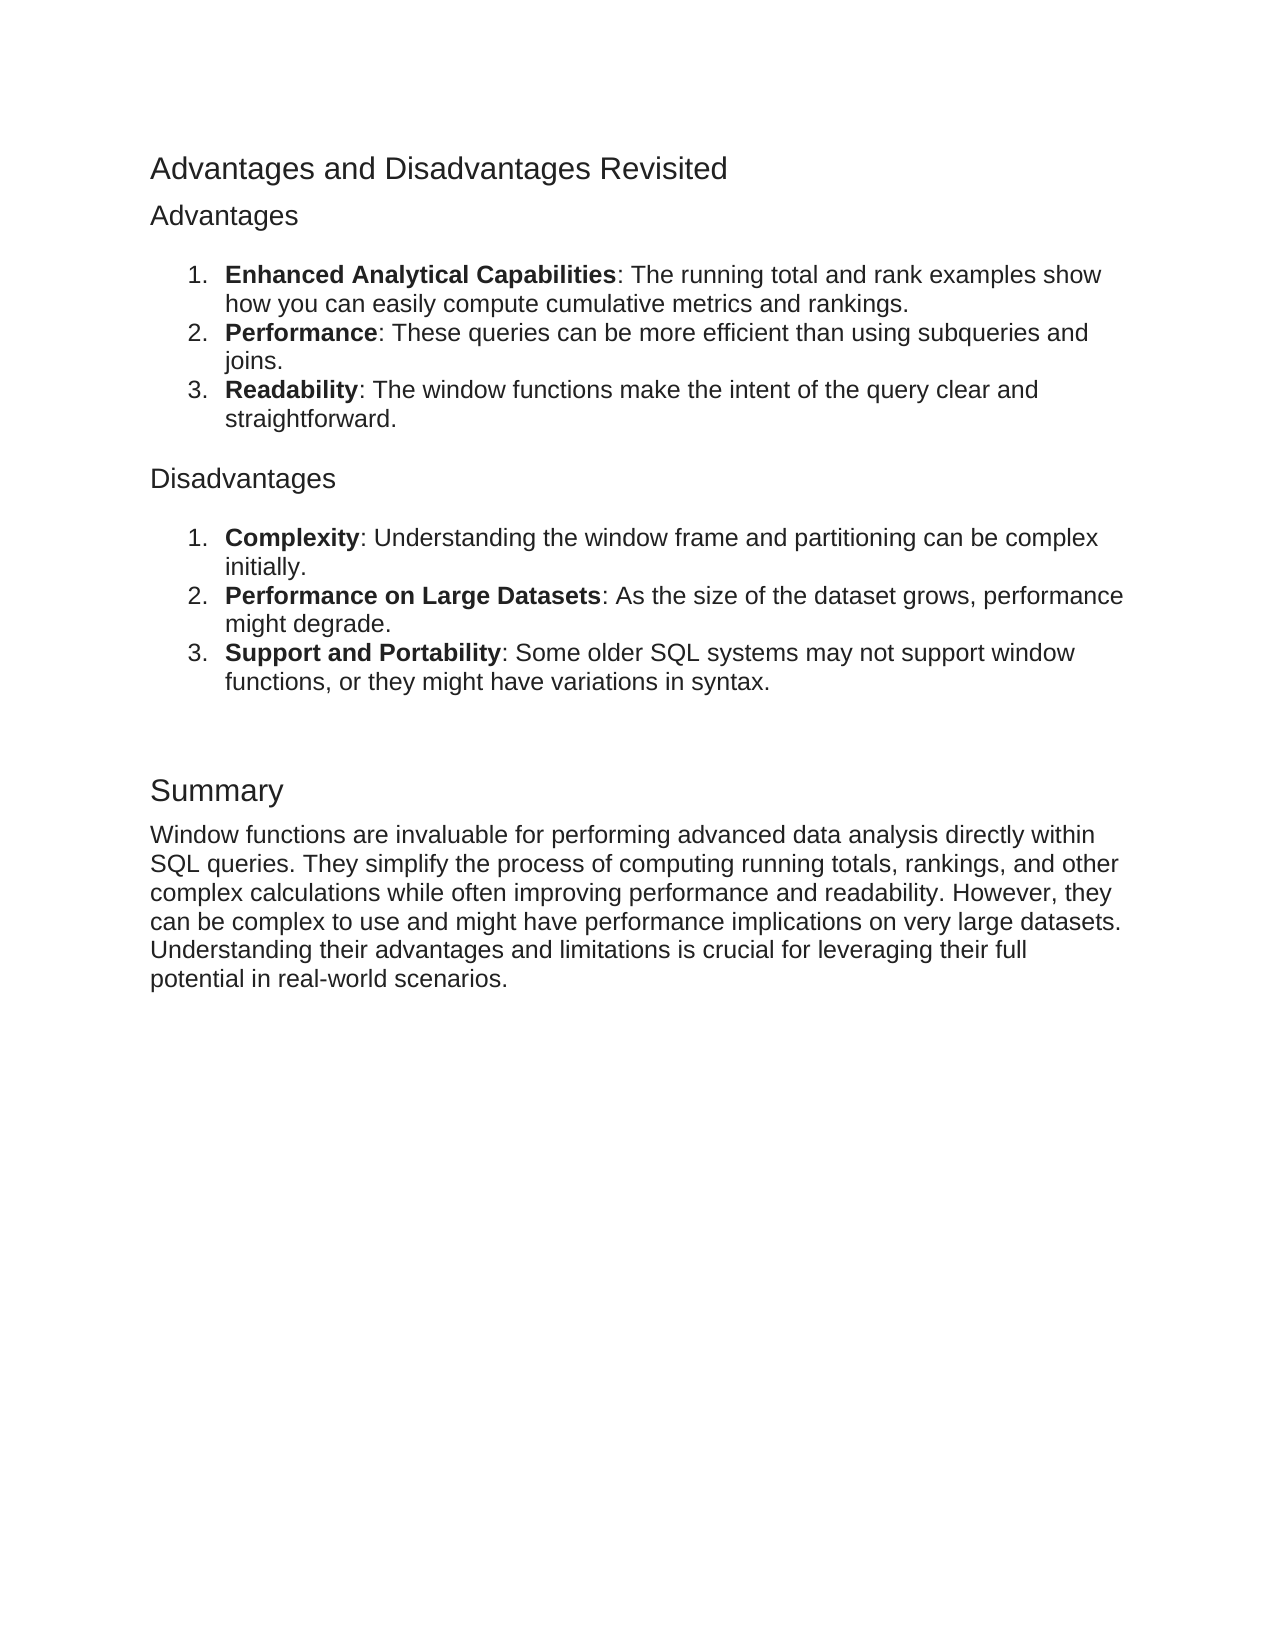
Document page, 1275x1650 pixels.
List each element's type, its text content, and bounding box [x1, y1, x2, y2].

text Advantages [150, 198, 1125, 231]
text Summary [150, 772, 1125, 808]
text Advantages and Disadvantages Revisited [150, 150, 1125, 186]
list Performance on Large Datasets: As the size of the dataset grows, performance might degrade. [187, 581, 1125, 638]
list Enhanced Analytical Capabilities: The running total and rank examples show how you can easily compute cumulative metrics and rankings. [187, 260, 1125, 317]
text Window functions are invaluable for performing advanced data analysis directly within SQL queries. They simplify the process of computing running totals, rankings, and other complex calculations while often improving performance and readability. However, they can be complex to use and might have performance implications on very large datasets. Understanding their advantages and limitations is crucial for leveraging their full potential in real-world scenarios. [150, 820, 1125, 993]
list Performance: These queries can be more efficient than using subqueries and joins. [187, 317, 1125, 375]
list Complexity: Understanding the window frame and partitioning can be complex initially. [187, 523, 1125, 581]
text Disadvantages [150, 462, 1125, 494]
list Support and Portability: Some older SQL systems may not support window functions, or they might have variations in syntax. [187, 638, 1125, 696]
list Readability: The window functions make the intent of the query clear and straightforward. [187, 375, 1125, 432]
